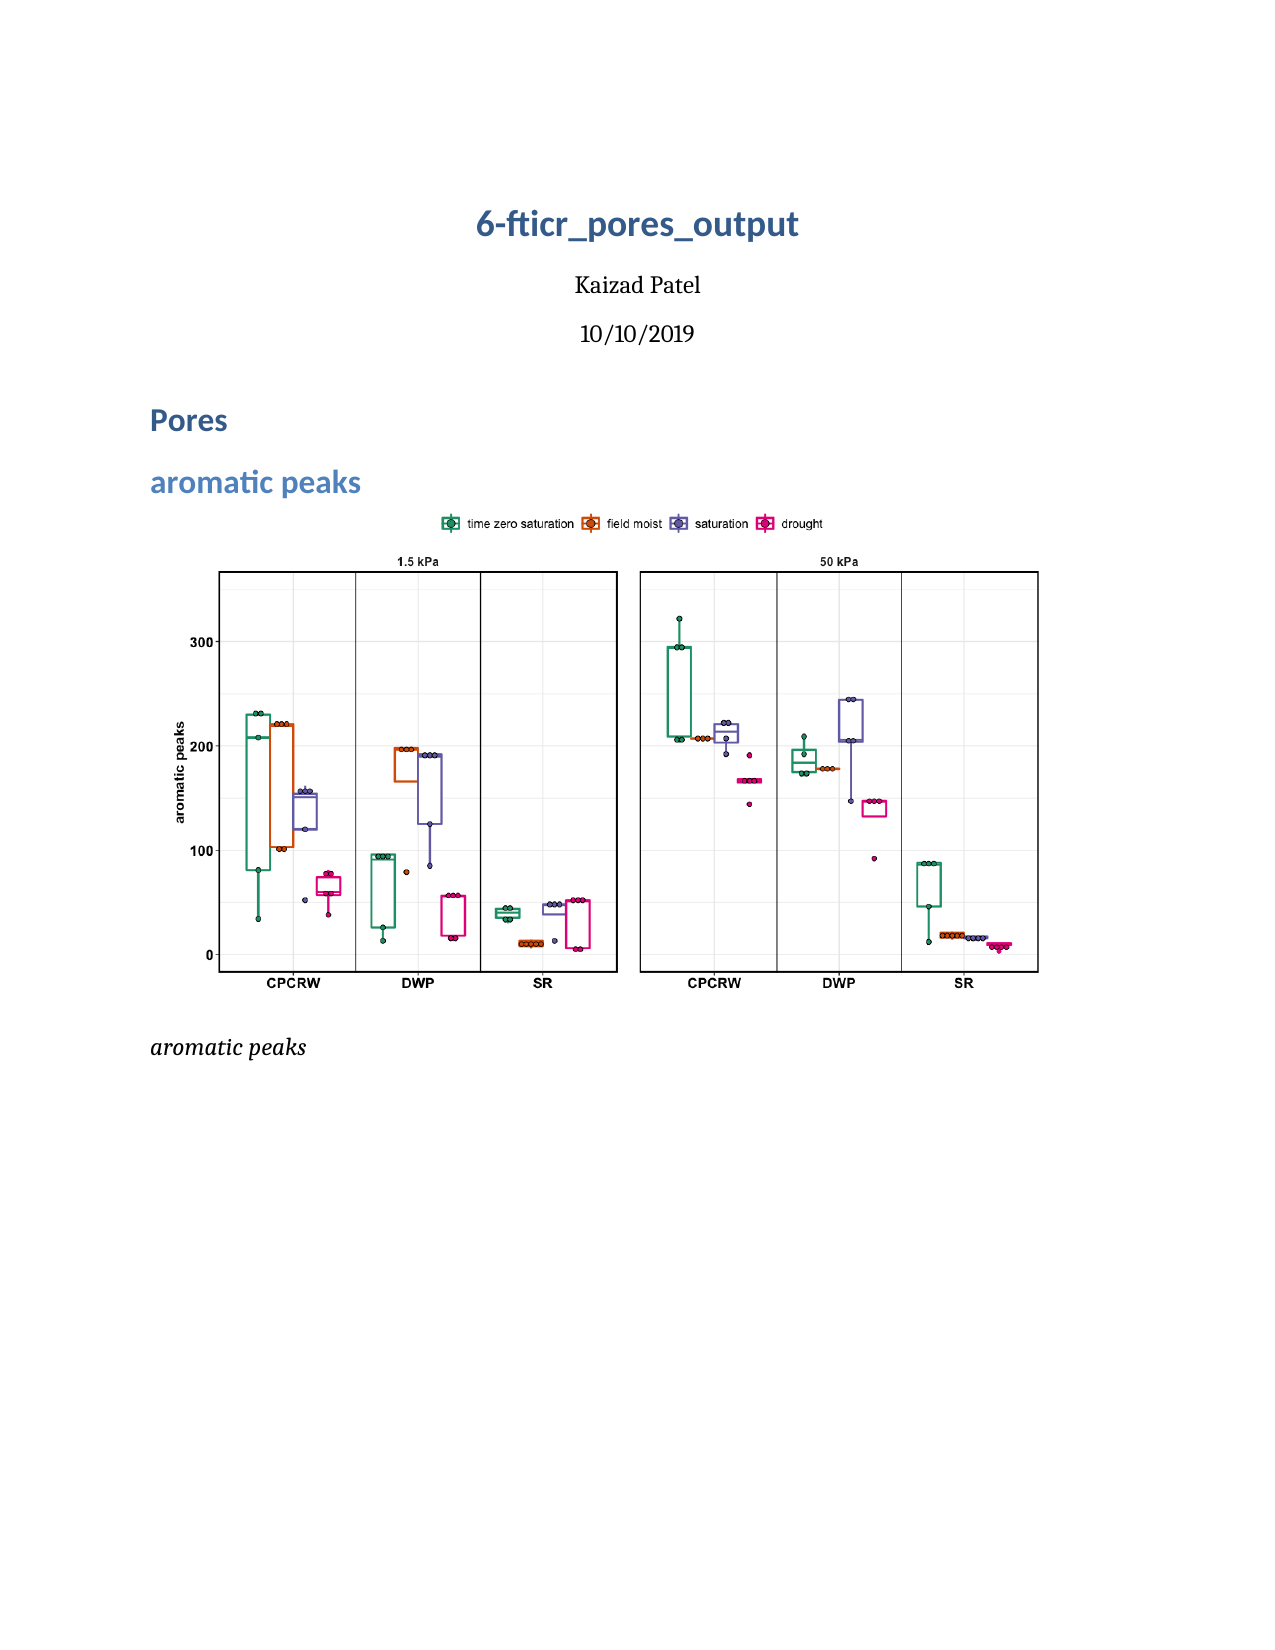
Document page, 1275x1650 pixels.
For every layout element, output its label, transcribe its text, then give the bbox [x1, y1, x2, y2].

text 10/10/2019 [150, 320, 1125, 349]
title 6-fticr_pores_output [150, 200, 1125, 246]
text aromatic peaks [150, 1033, 1125, 1061]
subtitle aromatic peaks [150, 461, 1125, 501]
text Kaizad Patel [150, 271, 1125, 299]
picture [168, 501, 1044, 1012]
subtitle Pores [150, 399, 1125, 440]
